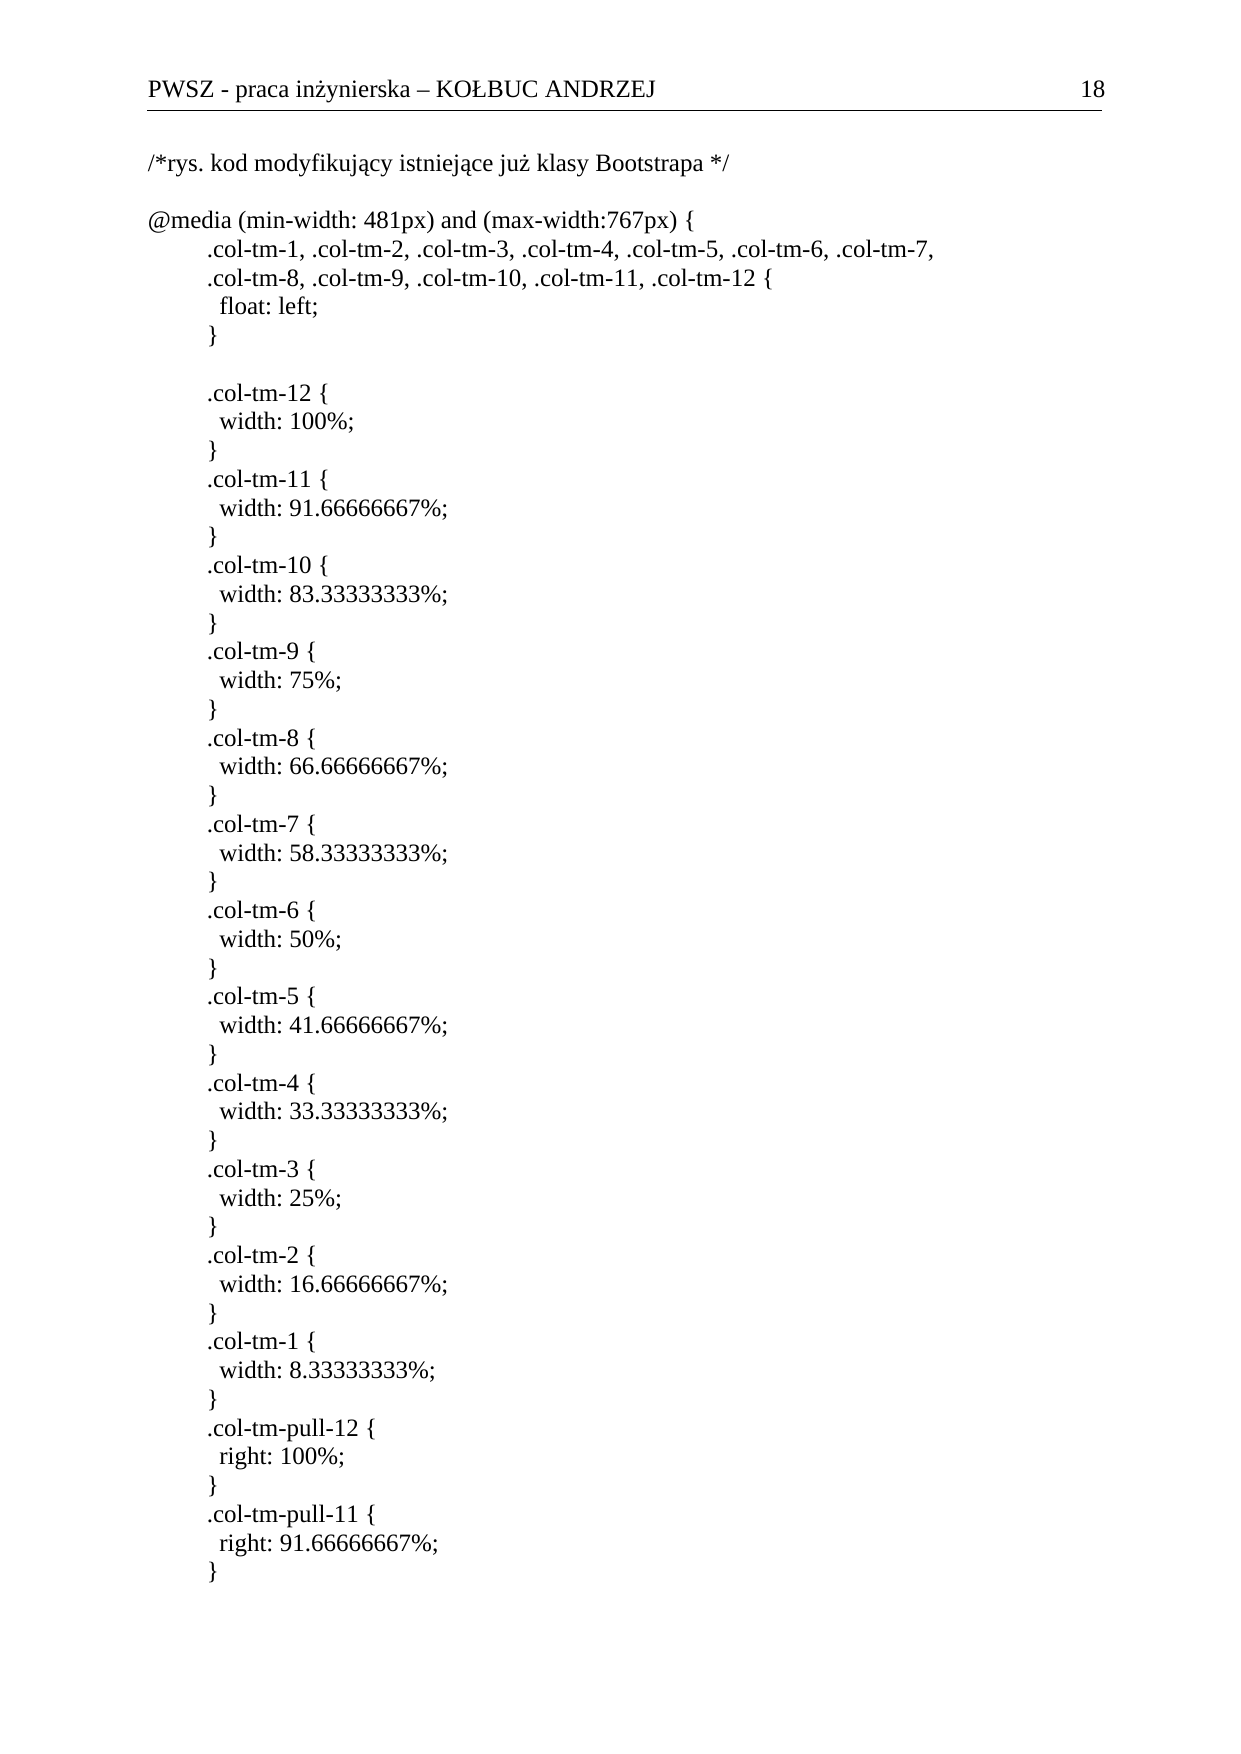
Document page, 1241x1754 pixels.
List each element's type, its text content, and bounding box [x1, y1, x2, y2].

text right: 91.66666667%; [148, 1528, 1093, 1556]
text width: 66.66666667%; [148, 751, 1093, 780]
text width: 58.33333333%; [148, 838, 1093, 866]
text .col-tm-10 { [148, 550, 1093, 579]
text } [148, 608, 1093, 636]
text .col-tm-8 { [148, 723, 1093, 751]
text .col-tm-1 { [148, 1326, 1093, 1355]
text } [148, 1211, 1093, 1240]
text .col-tm-8, .col-tm-9, .col-tm-10, .col-tm-11, .col-tm-12 { [148, 263, 1093, 291]
text width: 50%; [148, 924, 1093, 953]
text width: 33.33333333%; [148, 1096, 1093, 1125]
text .col-tm-5 { [148, 981, 1093, 1010]
text width: 16.66666667%; [148, 1269, 1093, 1298]
text width: 91.66666667%; [148, 493, 1093, 521]
text } [148, 1384, 1093, 1413]
text width: 75%; [148, 665, 1093, 694]
text } [148, 1470, 1093, 1499]
text } [148, 780, 1093, 809]
text } [148, 1556, 1093, 1585]
text .col-tm-12 { [148, 378, 1093, 406]
text .col-tm-11 { [148, 464, 1093, 493]
text width: 41.66666667%; [148, 1010, 1093, 1039]
text width: 25%; [148, 1183, 1093, 1211]
text } [148, 953, 1093, 981]
text .col-tm-7 { [148, 809, 1093, 838]
text } [148, 866, 1093, 895]
text .col-tm-2 { [148, 1240, 1093, 1269]
text } [148, 521, 1093, 550]
text } [148, 320, 1093, 349]
text } [148, 694, 1093, 723]
text } [148, 1298, 1093, 1326]
text } [148, 1125, 1093, 1154]
text width: 100%; [148, 406, 1093, 435]
text .col-tm-4 { [148, 1068, 1093, 1096]
text .col-tm-3 { [148, 1154, 1093, 1183]
text width: 8.33333333%; [148, 1355, 1093, 1384]
text .col-tm-pull-12 { [148, 1413, 1093, 1441]
text float: left; [148, 291, 1093, 320]
text .col-tm-pull-11 { [148, 1499, 1093, 1528]
text } [148, 1039, 1093, 1068]
text right: 100%; [148, 1441, 1093, 1470]
text } [148, 435, 1093, 464]
text .col-tm-1, .col-tm-2, .col-tm-3, .col-tm-4, .col-tm-5, .col-tm-6, .col-tm-7, [148, 234, 1093, 263]
text @media (min-width: 481px) and (max-width:767px) { [148, 205, 1093, 234]
text .col-tm-6 { [148, 895, 1093, 924]
text .col-tm-9 { [148, 636, 1093, 665]
text width: 83.33333333%; [148, 579, 1093, 608]
text /*rys. kod modyfikujący istniejące już klasy Bootstrapa */ [148, 148, 1093, 176]
